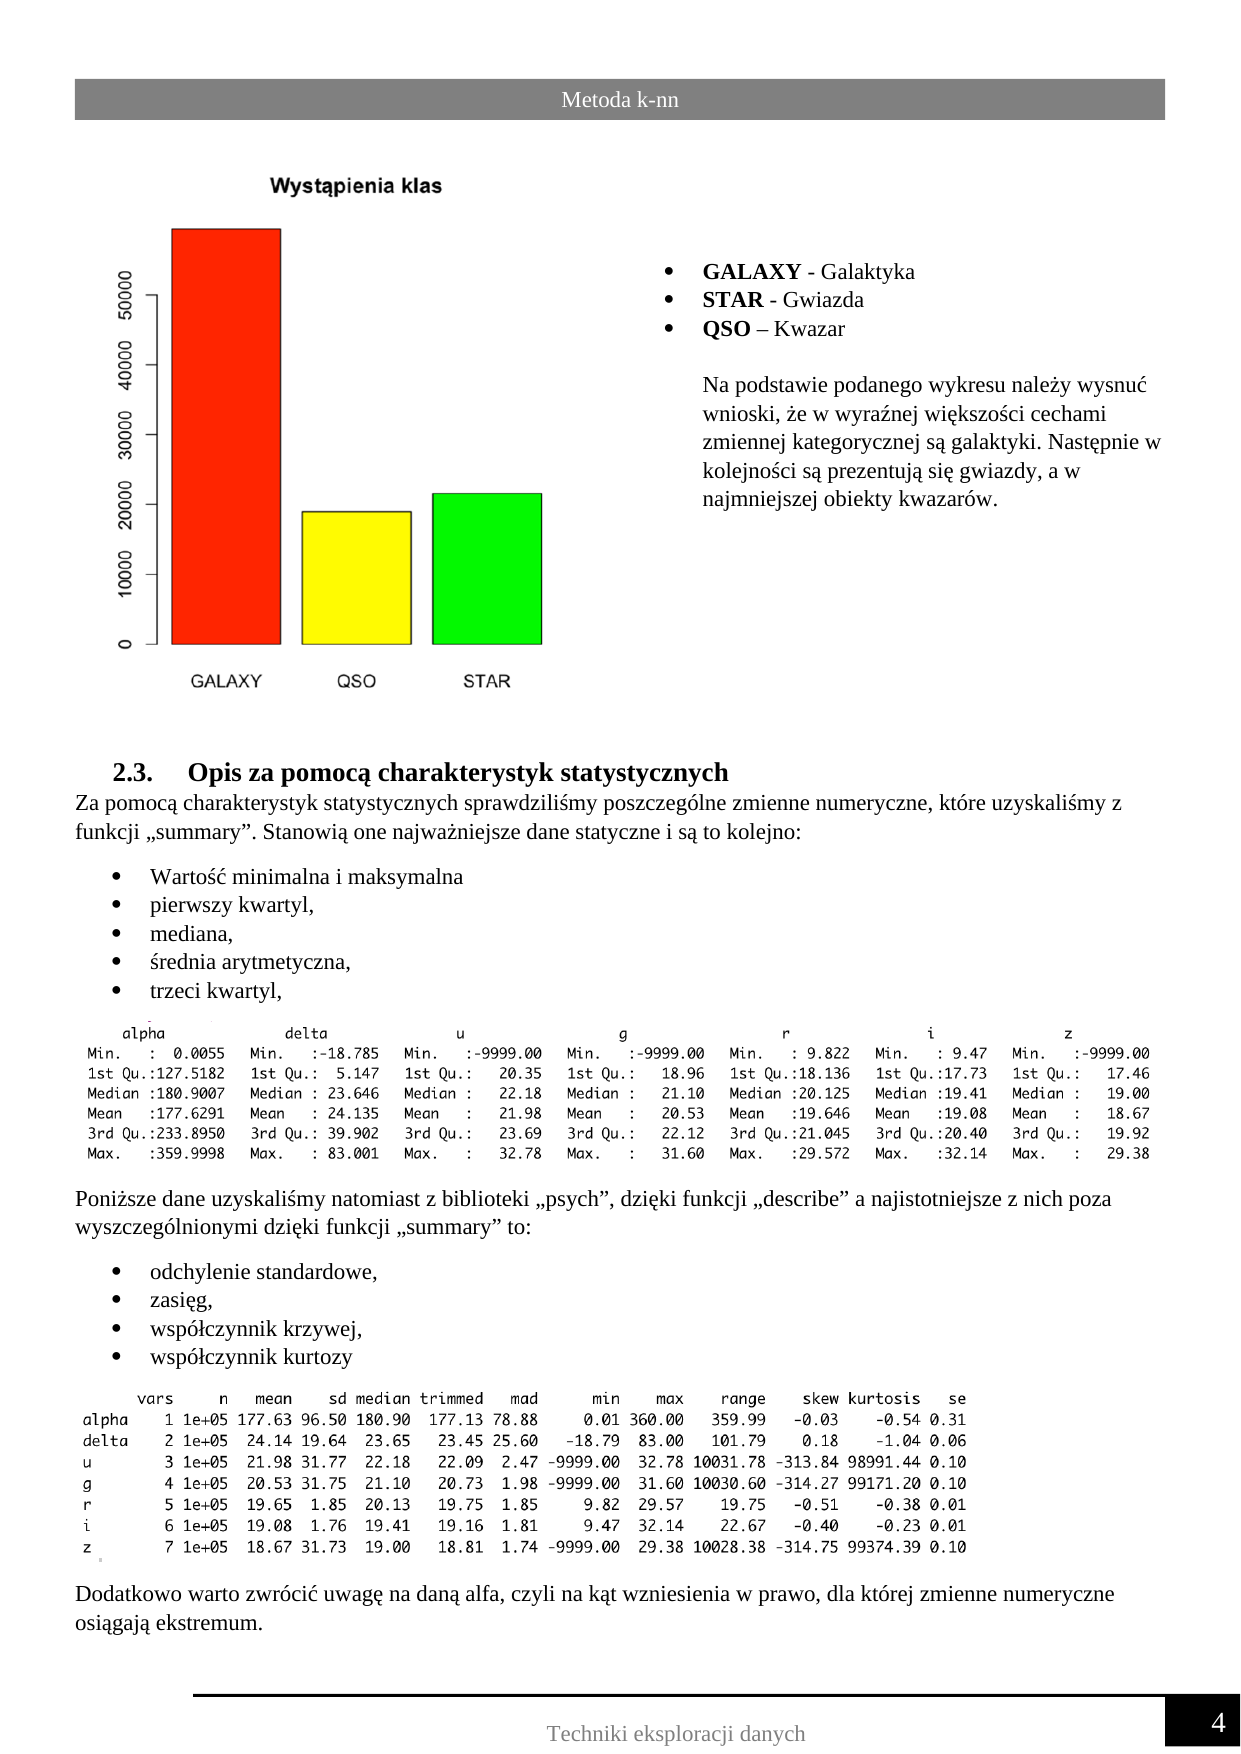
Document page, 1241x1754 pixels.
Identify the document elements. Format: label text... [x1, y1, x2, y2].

text Dodatkowo warto zwrócić uwagę na daną alfa, czyli na kąt wzniesienia w prawo, dla której zmienne numeryczne osiągają ekstremum. [75, 1580, 1165, 1635]
picture [75, 1021, 1166, 1166]
list trzeci kwartyl, [112, 977, 1165, 1003]
subtitle Opis za pomocą charakterystyk statystycznych [112, 756, 1165, 787]
text Za pomocą charakterystyk statystycznych sprawdziliśmy poszczególne zmienne numeryczne, które uzyskaliśmy z funkcji „summary”. Stanowią one najważniejsze dane statyczne i są to kolejno: [75, 789, 1165, 844]
list współczynnik krzywej, [112, 1315, 1165, 1341]
list STAR - Gwiazda [665, 286, 1165, 312]
list Wartość minimalna i maksymalna [112, 863, 1165, 889]
list pierwszy kwartyl, [112, 891, 1165, 918]
list Na podstawie podanego wykresu należy wysnuć wnioski, że w wyraźnej większości cechami zmiennej kategorycznej są galaktyki. Następnie w kolejności są prezentują się gwiazdy, a w najmniejszej obiekty kwazarów. [702, 371, 1165, 512]
list QSO – Kwazar [665, 314, 1165, 341]
list mediana, [112, 920, 1165, 946]
list średnia arytmetyczna, [112, 948, 1165, 974]
picture [75, 1388, 977, 1562]
picture [75, 158, 591, 704]
list odchylenie standardowe, [112, 1258, 1165, 1284]
list GALAXY - Galaktyka [665, 258, 1165, 284]
text Poniższe dane uzyskaliśmy natomiast z biblioteki „psych”, dzięki funkcji „describe” a najistotniejsze z nich poza wyszczególnionymi dzięki funkcji „summary” to: [75, 1184, 1165, 1239]
list zasięg, [112, 1287, 1165, 1313]
list współczynnik kurtozy [112, 1343, 1165, 1370]
